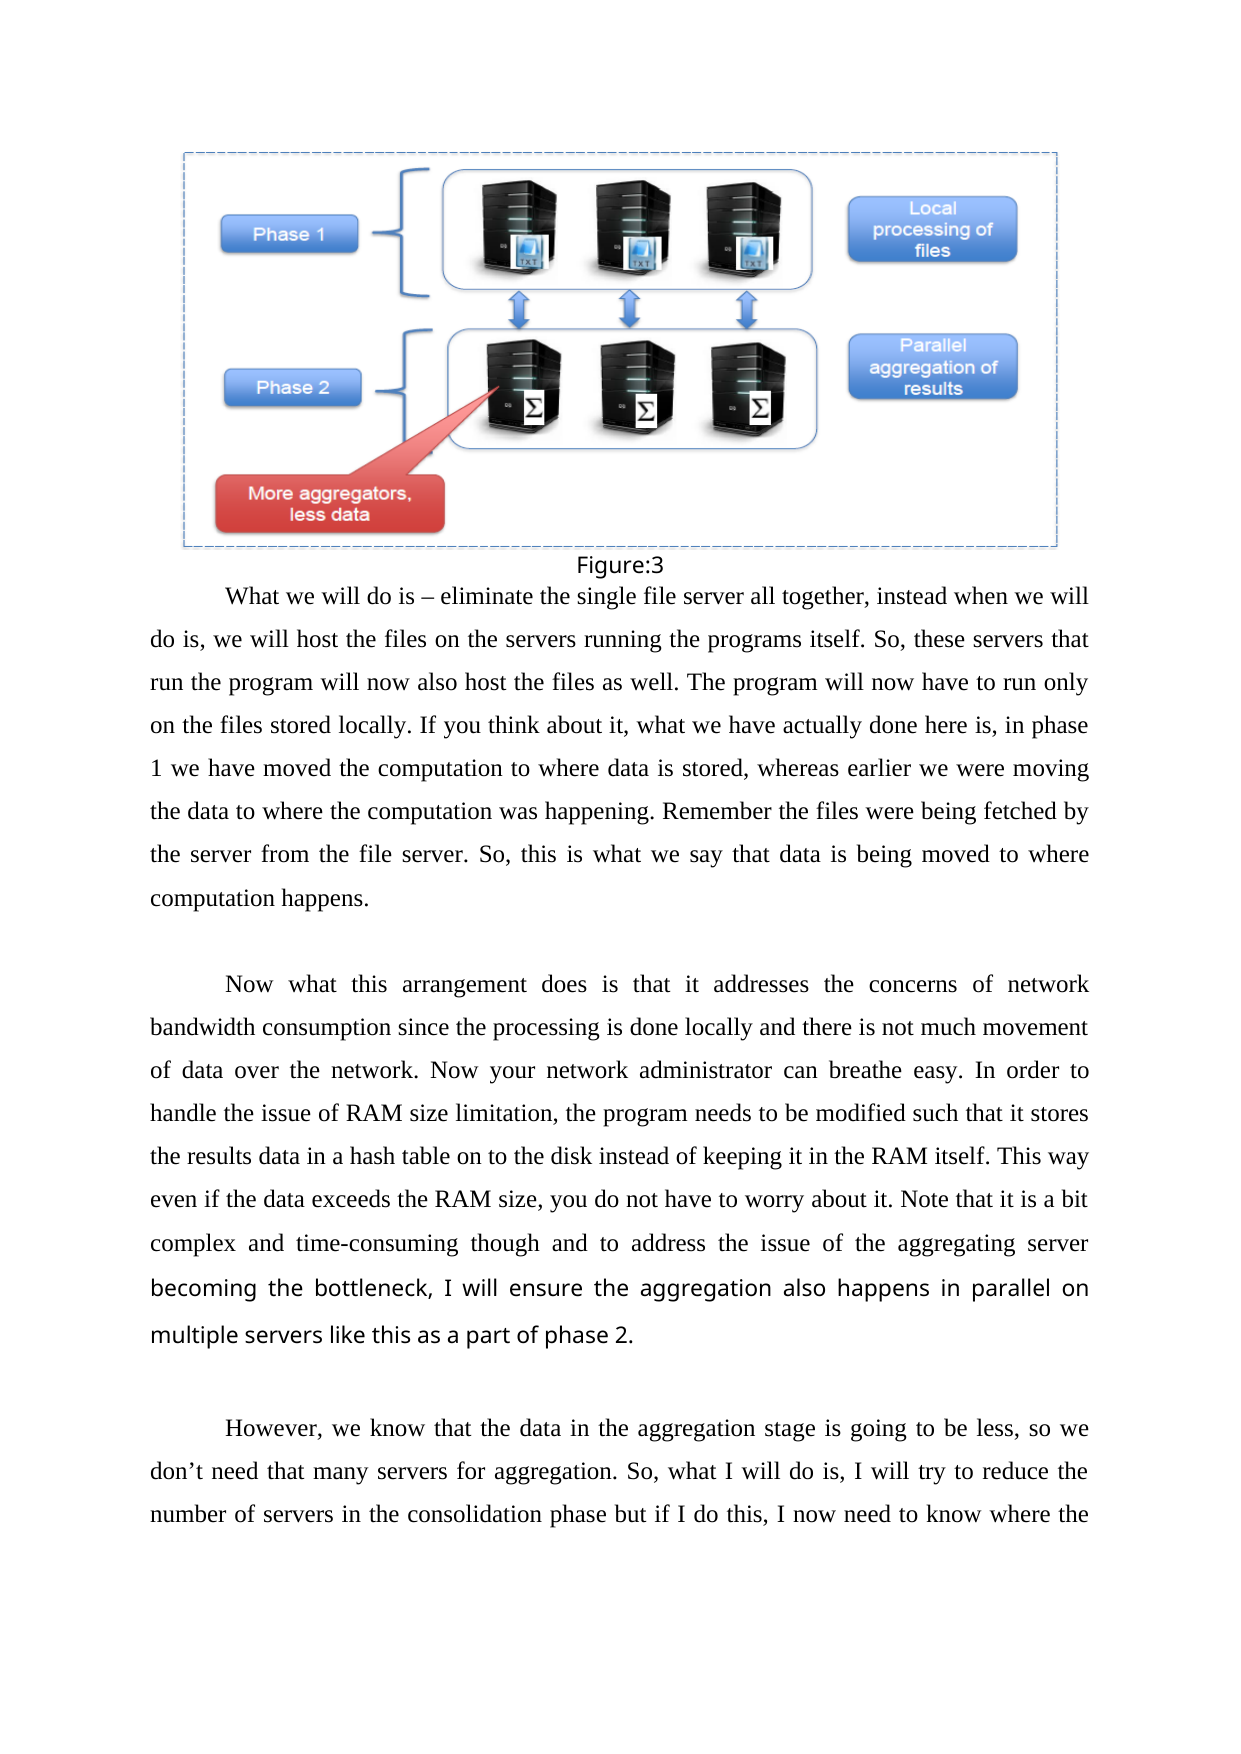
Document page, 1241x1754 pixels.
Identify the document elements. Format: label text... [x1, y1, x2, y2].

text Figure:3 [150, 549, 1090, 581]
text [150, 1413, 1090, 1528]
text What we will do is – eliminate the single file server all together, instead when we will do is, we will host the files on the servers running the programs itself. So, these servers that run the program will now also host the files as well. The program will now have to run only on the files stored locally. If you think about it, what we have actually done here is, in phase 1 we have moved the computation to where data is stored, whereas earlier we were moving the data to where the computation was happening. Remember the files were being fetched by the server from the file server. So, this is what we say that data is being moved to where computation happens. [150, 581, 1090, 911]
text Now what this arrangement does is that it addresses the concerns of network bandwidth consumption since the processing is done locally and there is not much movement of data over the network. Now your network administrator can breathe easy. In order to handle the issue of RAM size limitation, the program needs to be modified such that it stores the results data in a hash table on to the disk instead of keeping it in the RAM itself. This way even if the data exceeds the RAM size, you do not have to worry about it. Note that it is a bit complex and time-consuming though and to address the issue of the aggregating server becoming the bottleneck, I will ensure the aggregation also happens in parallel on multiple servers like this as a part of phase 2. [150, 969, 1090, 1350]
